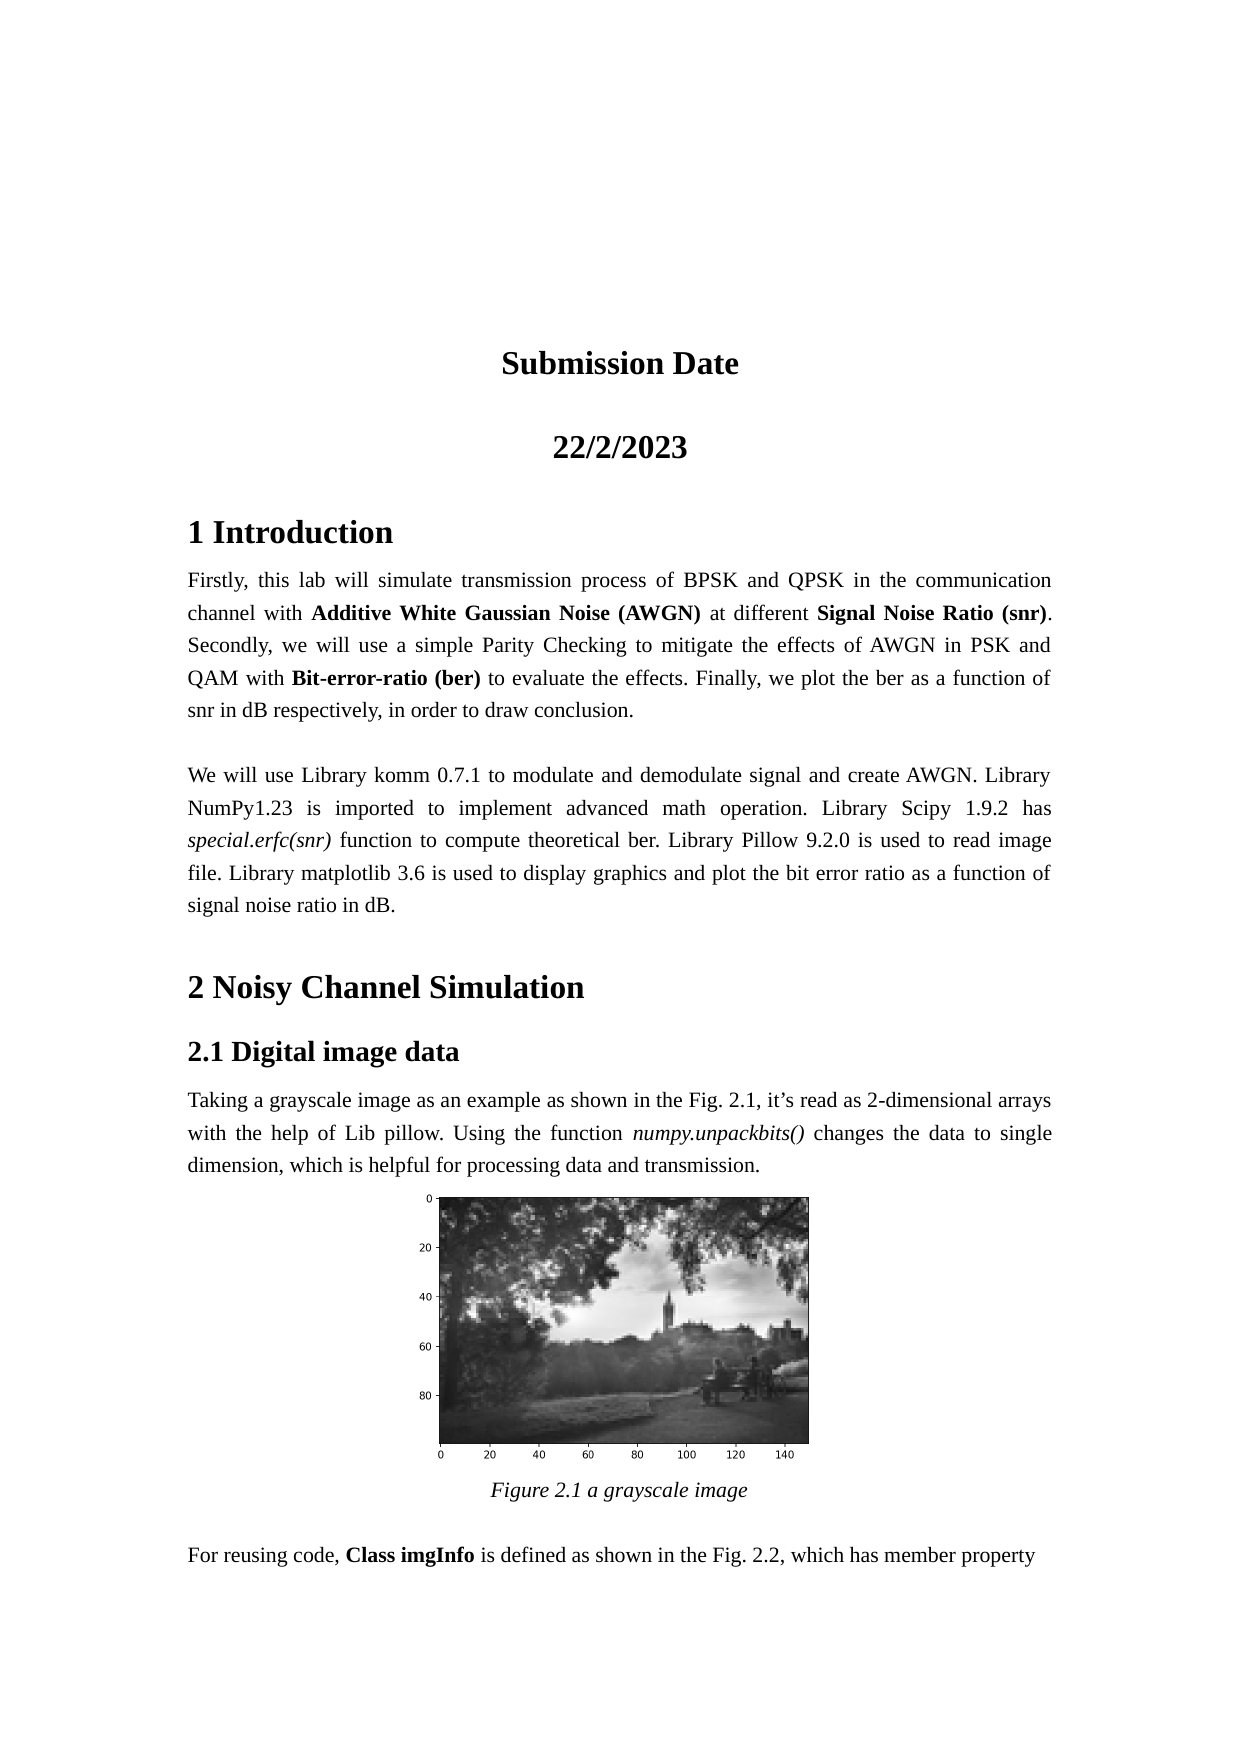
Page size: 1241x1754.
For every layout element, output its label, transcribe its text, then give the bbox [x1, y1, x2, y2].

text 1 Introduction [187, 499, 1053, 564]
text Figure 2.1 a grayscale image [187, 1474, 1053, 1506]
text Firstly, this lab will simulate transmission process of BPSK and QPSK in the communication channel with Additive White Gaussian Noise (AWGN) at different Signal Noise Ratio (snr). Secondly, we will use a simple Parity Checking to mitigate the effects of AWGN in PSK and QAM with Bit-error-ratio (ber) to evaluate the effects. Finally, we plot the ber as a function of snr in dB respectively, in order to draw conclusion. [187, 564, 1053, 726]
text 2 Noisy Channel Simulation [187, 954, 1053, 1019]
text 22/2/2023 [187, 414, 1053, 479]
text 2.1 Digital image data [187, 1019, 1053, 1084]
picture [405, 1181, 835, 1471]
text Taking a grayscale image as an example as shown in the Fig. 2.1, it’s read as 2-dimensional arrays with the help of Lib pillow. Using the function numpy.unpackbits() changes the data to single dimension, which is helpful for processing data and transmission. [187, 1084, 1053, 1181]
text Submission Date [187, 330, 1053, 395]
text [187, 1539, 1053, 1571]
text We will use Library komm 0.7.1 to modulate and demodulate signal and create AWGN. Library NumPy1.23 is imported to implement advanced math operation. Library Scipy 1.9.2 has special.erfc(snr) function to compute theoretical ber. Library Pillow 9.2.0 is used to read image file. Library matplotlib 3.6 is used to display graphics and plot the bit error ratio as a function of signal noise ratio in dB. [187, 759, 1053, 921]
